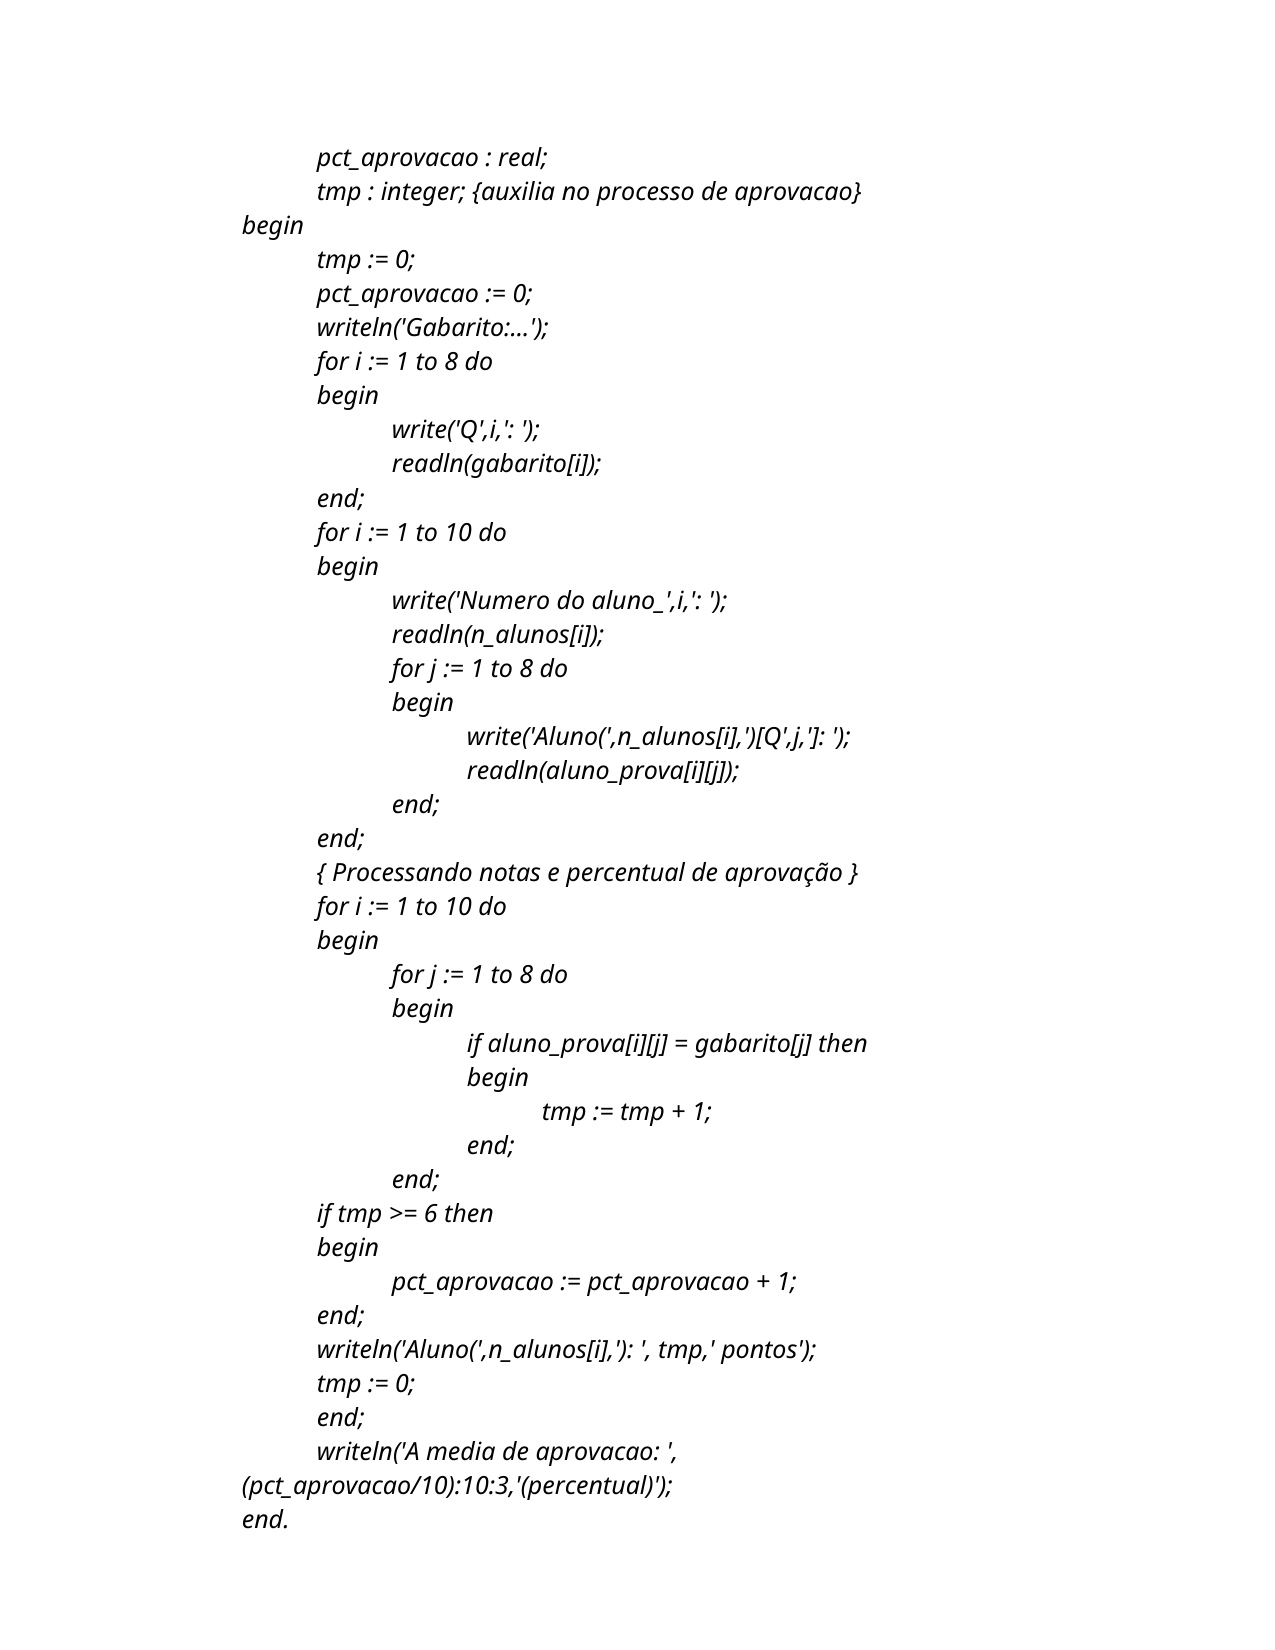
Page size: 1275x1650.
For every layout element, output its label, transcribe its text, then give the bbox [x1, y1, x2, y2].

text tmp := 0; [317, 1366, 1112, 1400]
text tmp : integer; {auxilia no processo de aprovacao} [317, 174, 1112, 208]
text writeln('Gabarito:...'); [317, 310, 1112, 344]
text end; [242, 1400, 1112, 1434]
text writeln('Aluno(',n_alunos[i],'): ', tmp,' pontos'); [317, 1332, 1112, 1366]
text for i := 1 to 10 do [242, 889, 1112, 923]
text for j := 1 to 8 do [392, 957, 1112, 991]
text writeln('A media de aprovacao: ', [242, 1434, 1112, 1468]
text readln(aluno_prova[i][j]); [467, 753, 1112, 787]
text begin [317, 378, 1112, 412]
text end; [317, 787, 1112, 821]
text end; [242, 821, 1112, 855]
text for i := 1 to 8 do [317, 344, 1112, 378]
text pct_aprovacao := 0; [317, 276, 1112, 310]
text begin [242, 208, 1112, 242]
text begin [317, 548, 1112, 582]
text pct_aprovacao := pct_aprovacao + 1; [317, 1264, 1112, 1298]
text end. [242, 1502, 1101, 1536]
text begin [392, 684, 1112, 719]
text (pct_aprovacao/10):10:3,'(percentual)'); [242, 1468, 1112, 1502]
text readln(gabarito[i]); [392, 446, 1112, 480]
text tmp := tmp + 1; [467, 1093, 1112, 1127]
text begin [242, 923, 1112, 957]
text { Processando notas e percentual de aprovação } [242, 855, 1112, 889]
text if tmp >= 6 then [242, 1196, 1112, 1229]
text for j := 1 to 8 do [392, 651, 1112, 684]
text begin [242, 1229, 1112, 1264]
text write('Q',i,': '); [392, 412, 1112, 446]
text write('Aluno(',n_alunos[i],')[Q',j,']: '); [467, 719, 1112, 753]
text end; [392, 1127, 1112, 1161]
text write('Numero do aluno_',i,': '); [392, 582, 1112, 616]
text readln(n_alunos[i]); [392, 616, 1112, 651]
text end; [242, 480, 1112, 514]
text end; [317, 1161, 1112, 1196]
text end; [242, 1298, 1112, 1332]
text for i := 1 to 10 do [317, 514, 1112, 548]
text begin [467, 1059, 1112, 1093]
text begin [392, 991, 1112, 1025]
text if aluno_prova[i][j] = gabarito[j] then [467, 1025, 1112, 1059]
text tmp := 0; [317, 242, 1112, 276]
text pct_aprovacao : real; [317, 139, 1112, 174]
